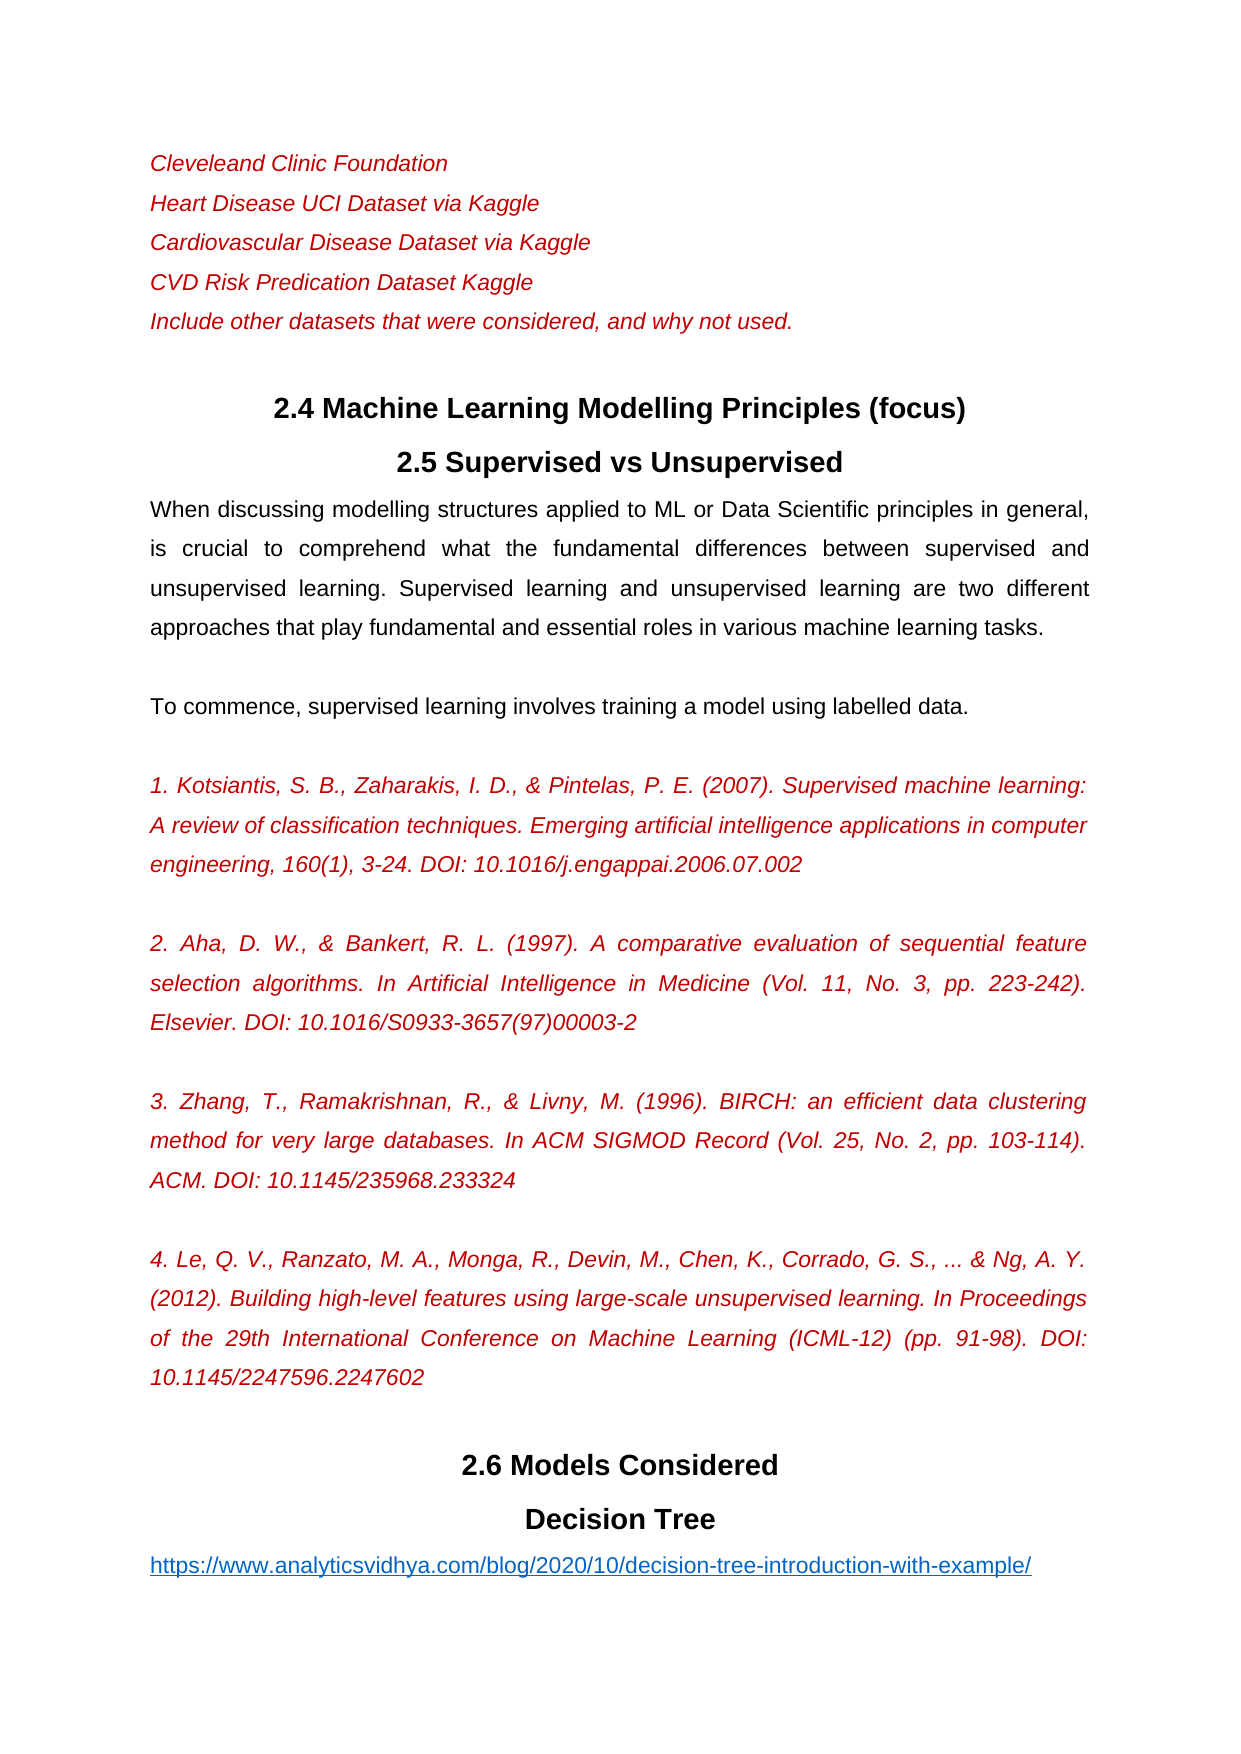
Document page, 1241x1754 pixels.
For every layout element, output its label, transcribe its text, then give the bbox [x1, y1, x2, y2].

text 3. Zhang, T., Ramakrishnan, R., & Livny, M. (1996). BIRCH: an efficient data clustering method for very large databases. In ACM SIGMOD Record (Vol. 25, No. 2, pp. 103-114). ACM. DOI: 10.1145/235968.233324 [150, 1088, 1090, 1193]
text Cardiovascular Disease Dataset via Kaggle [150, 229, 1090, 255]
subtitle 2.4 Machine Learning Modelling Principles (focus) [150, 391, 1090, 424]
text 4. Le, Q. V., Ranzato, M. A., Monga, R., Devin, M., Chen, K., Corrado, G. S., ... & Ng, A. Y. (2012). Building high-level features using large-scale unsupervised learning. In Proceedings of the 29th International Conference on Machine Learning (ICML-12) (pp. 91-98). DOI: 10.1145/2247596.2247602 [150, 1246, 1090, 1391]
text 1. Kotsiantis, S. B., Zaharakis, I. D., & Pintelas, P. E. (2007). Supervised machine learning: A review of classification techniques. Emerging artificial intelligence applications in computer engineering, 160(1), 3-24. DOI: 10.1016/j.engappai.2006.07.002 [150, 772, 1090, 877]
text CVD Risk Predication Dataset Kaggle [150, 268, 1090, 295]
text 2. Aha, D. W., & Bankert, R. L. (1997). A comparative evaluation of sequential feature selection algorithms. In Artificial Intelligence in Medicine (Vol. 11, No. 3, pp. 223-242). Elsevier. DOI: 10.1016/S0933-3657(97)00003-2 [150, 930, 1090, 1035]
text Include other datasets that were considered, and why not used. [150, 308, 1090, 334]
text https://www.analyticsvidhya.com/blog/2020/10/decision-tree-introduction-with-example/ [150, 1552, 1090, 1579]
subtitle Decision Tree [150, 1502, 1090, 1536]
text To commence, supervised learning involves training a model using labelled data. [150, 693, 1090, 719]
text When discussing modelling structures applied to ML or Data Scientific principles in general, is crucial to comprehend what the fundamental differences between supervised and unsupervised learning. Supervised learning and unsupervised learning are two different approaches that play fundamental and essential roles in various machine learning tasks. [150, 496, 1090, 641]
text Cleveleand Clinic Foundation [150, 150, 1090, 176]
subtitle 2.6 Models Considered [150, 1447, 1090, 1481]
text Heart Disease UCI Dataset via Kaggle [150, 189, 1090, 216]
subtitle 2.5 Supervised vs Unsupervised [150, 446, 1090, 479]
